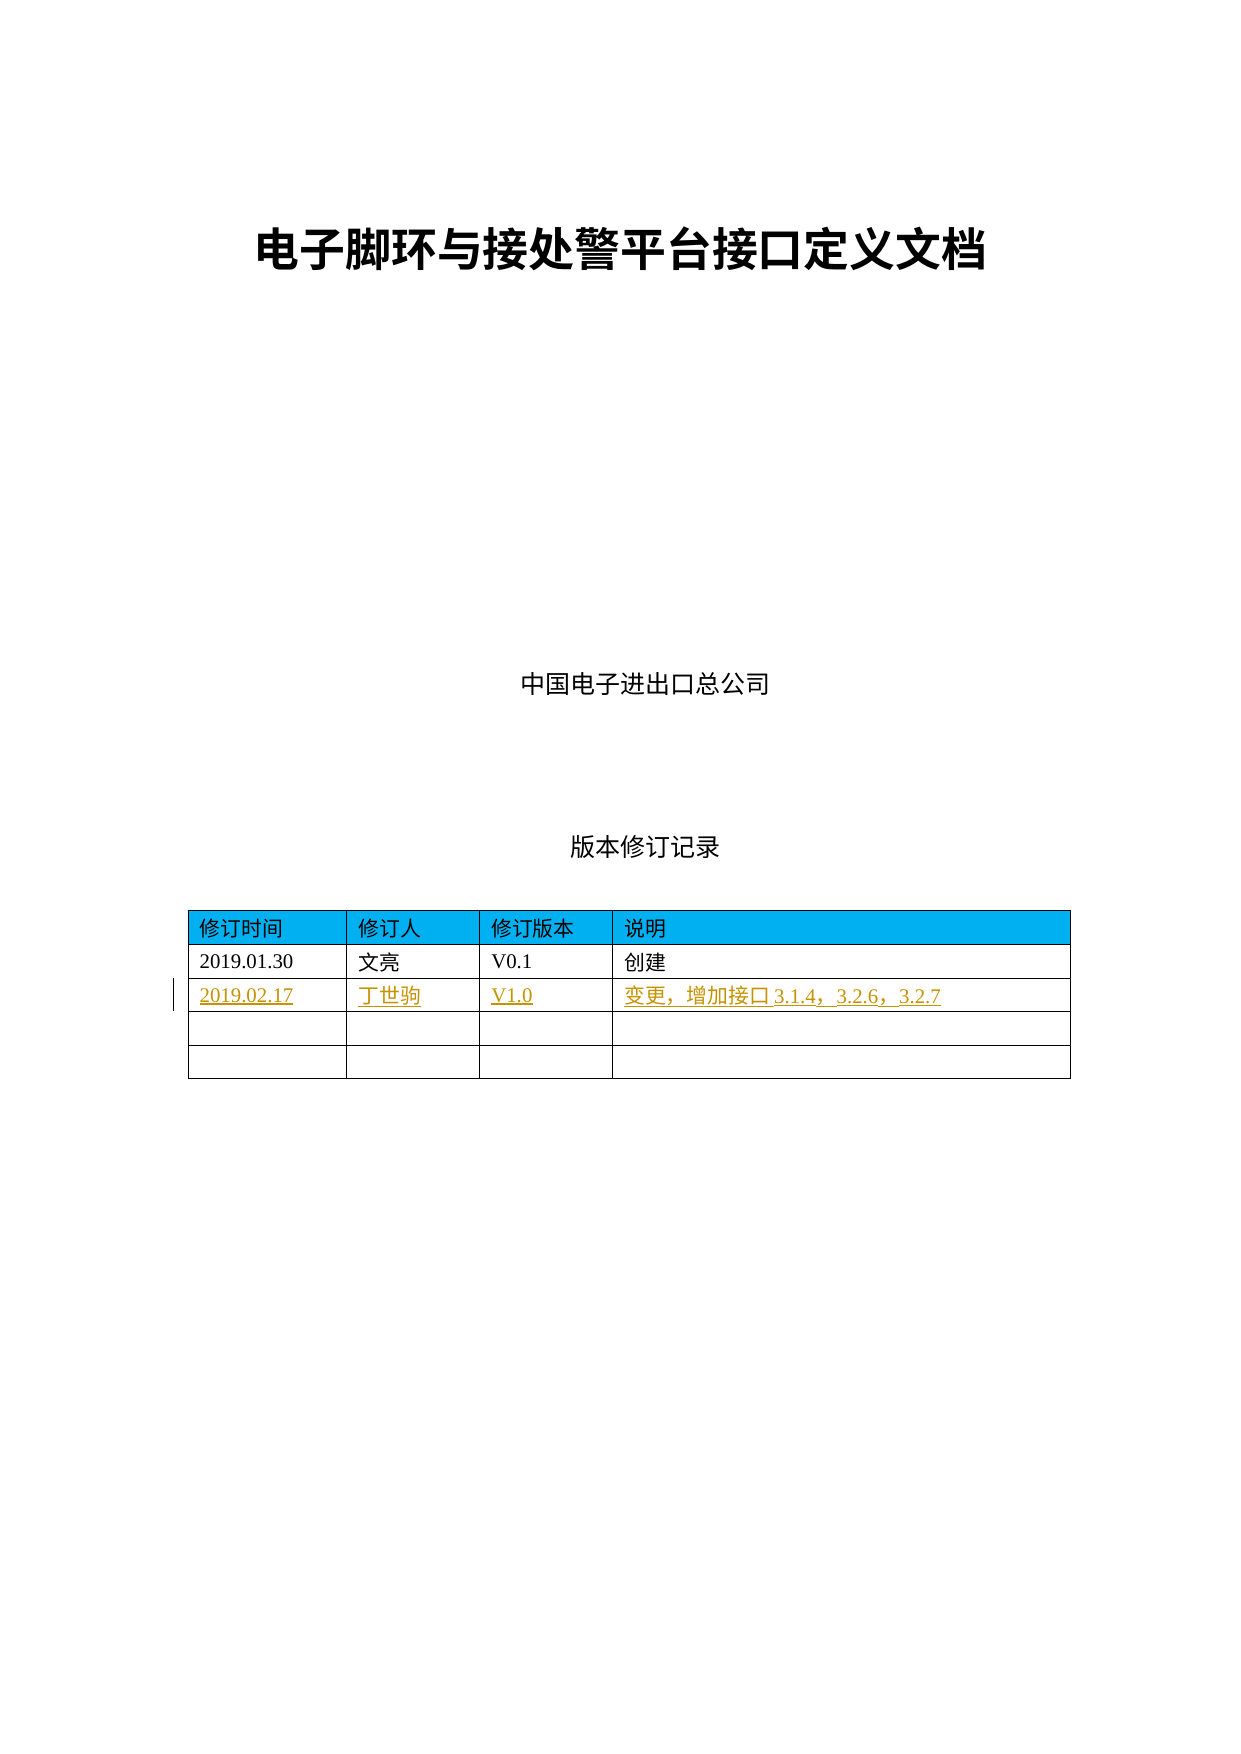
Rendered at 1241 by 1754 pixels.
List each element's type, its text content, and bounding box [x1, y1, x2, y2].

table_header 修订人 [347, 911, 479, 944]
table_cell [189, 1046, 346, 1078]
table_header 说明 [613, 911, 1070, 944]
text 中国电子进出口总公司 [187, 650, 1053, 715]
table_cell [613, 979, 1070, 1011]
table_cell [189, 979, 346, 1011]
table_cell [480, 1046, 612, 1078]
table_cell [480, 1012, 612, 1044]
table_cell [189, 1012, 346, 1044]
table_cell [480, 979, 612, 1011]
table_cell 2019.01.30 [189, 945, 346, 977]
table_header 修订时间 [189, 911, 346, 944]
table_cell [613, 1046, 1070, 1078]
table_cell 创建 [613, 945, 1070, 977]
table_cell [347, 1012, 479, 1044]
subtitle 电子脚环与接处警平台接口定义文档 [187, 197, 1053, 295]
table_cell [347, 979, 479, 1011]
table_cell [613, 1012, 1070, 1044]
table_cell [347, 1046, 479, 1078]
table_cell 文亮 [347, 945, 479, 977]
text 版本修订记录 [187, 813, 1053, 878]
table_header 修订版本 [480, 911, 612, 944]
table_cell V0.1 [480, 945, 612, 977]
